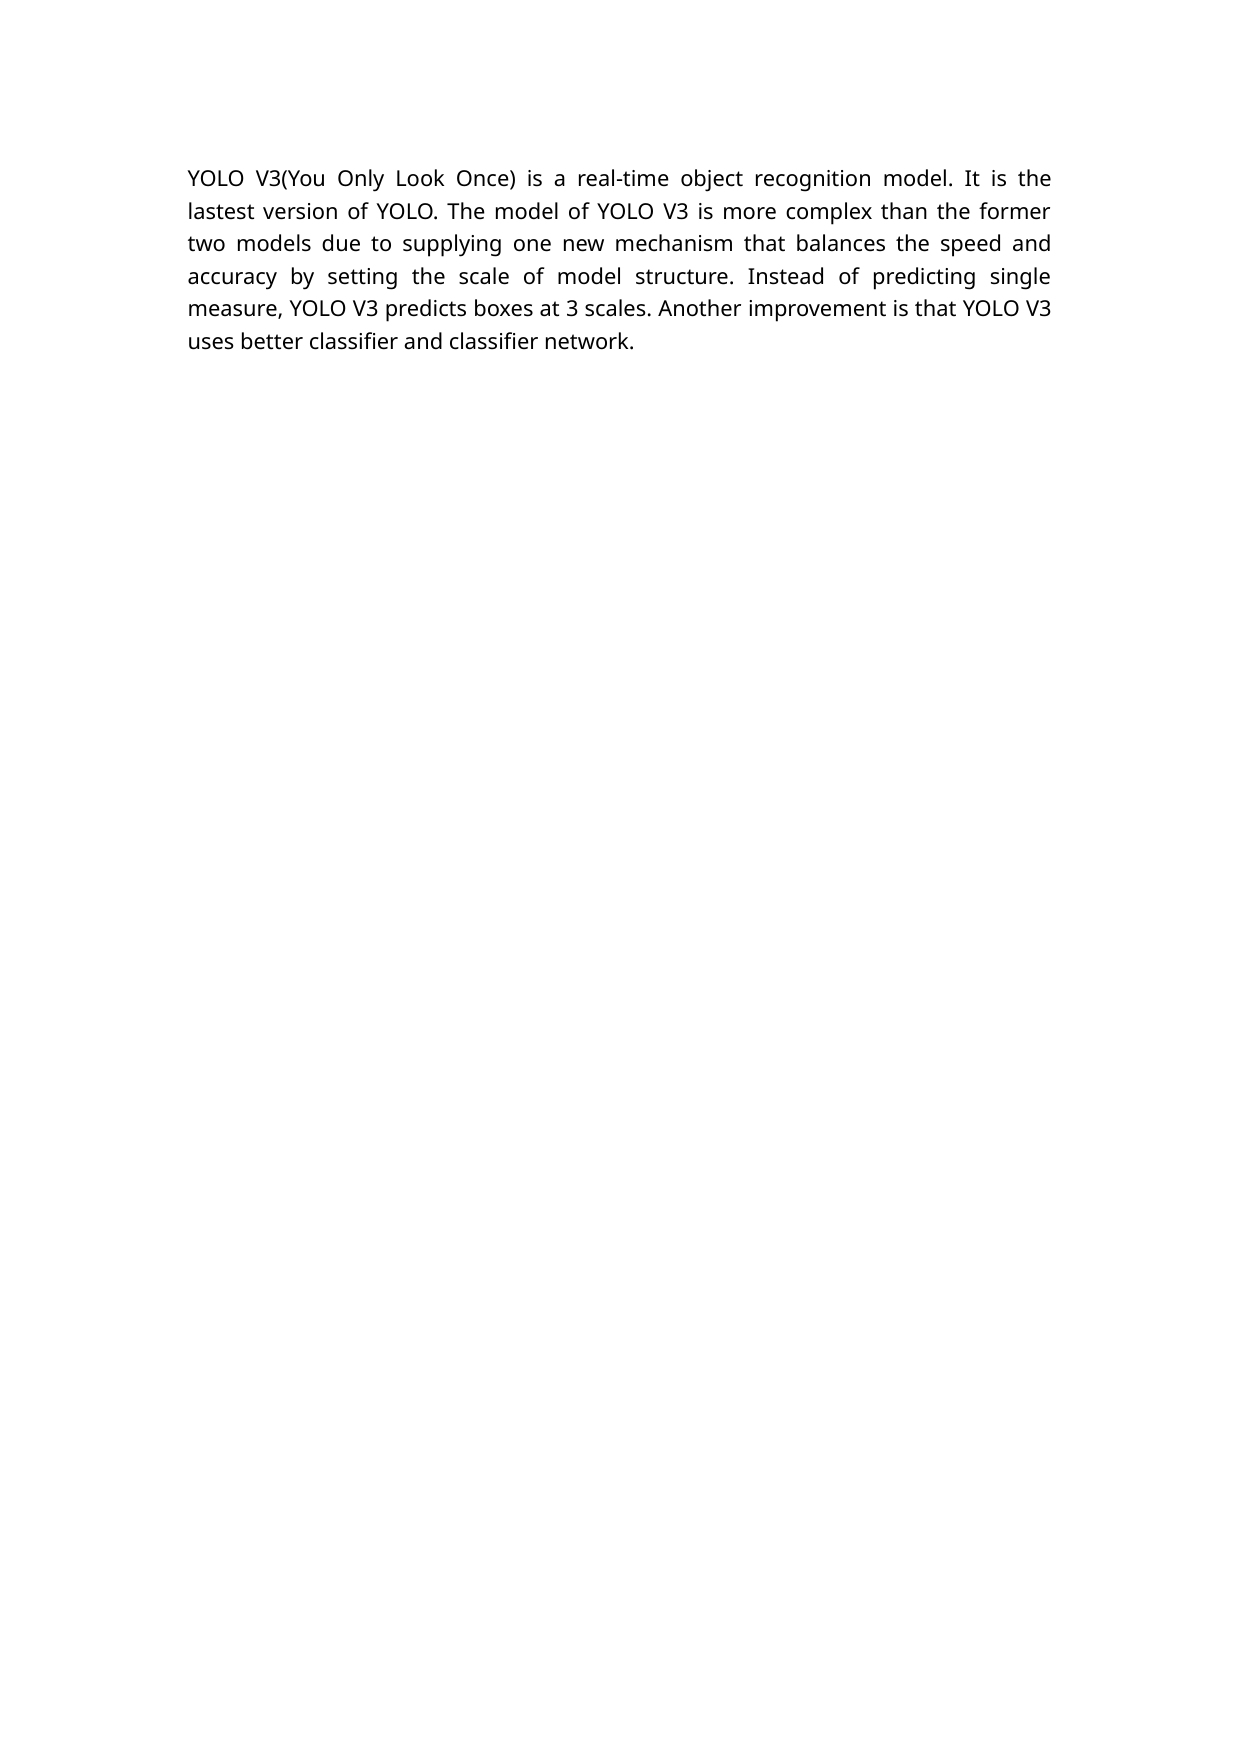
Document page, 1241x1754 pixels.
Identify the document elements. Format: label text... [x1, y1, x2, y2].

text YOLO V3(You Only Look Once) is a real-time object recognition model. It is the lastest version of YOLO. The model of YOLO V3 is more complex than the former two models due to supplying one new mechanism that balances the speed and accuracy by setting the scale of model structure. Instead of predicting single measure, YOLO V3 predicts boxes at 3 scales. Another improvement is that YOLO V3 uses better classifier and classifier network. [187, 162, 1053, 357]
